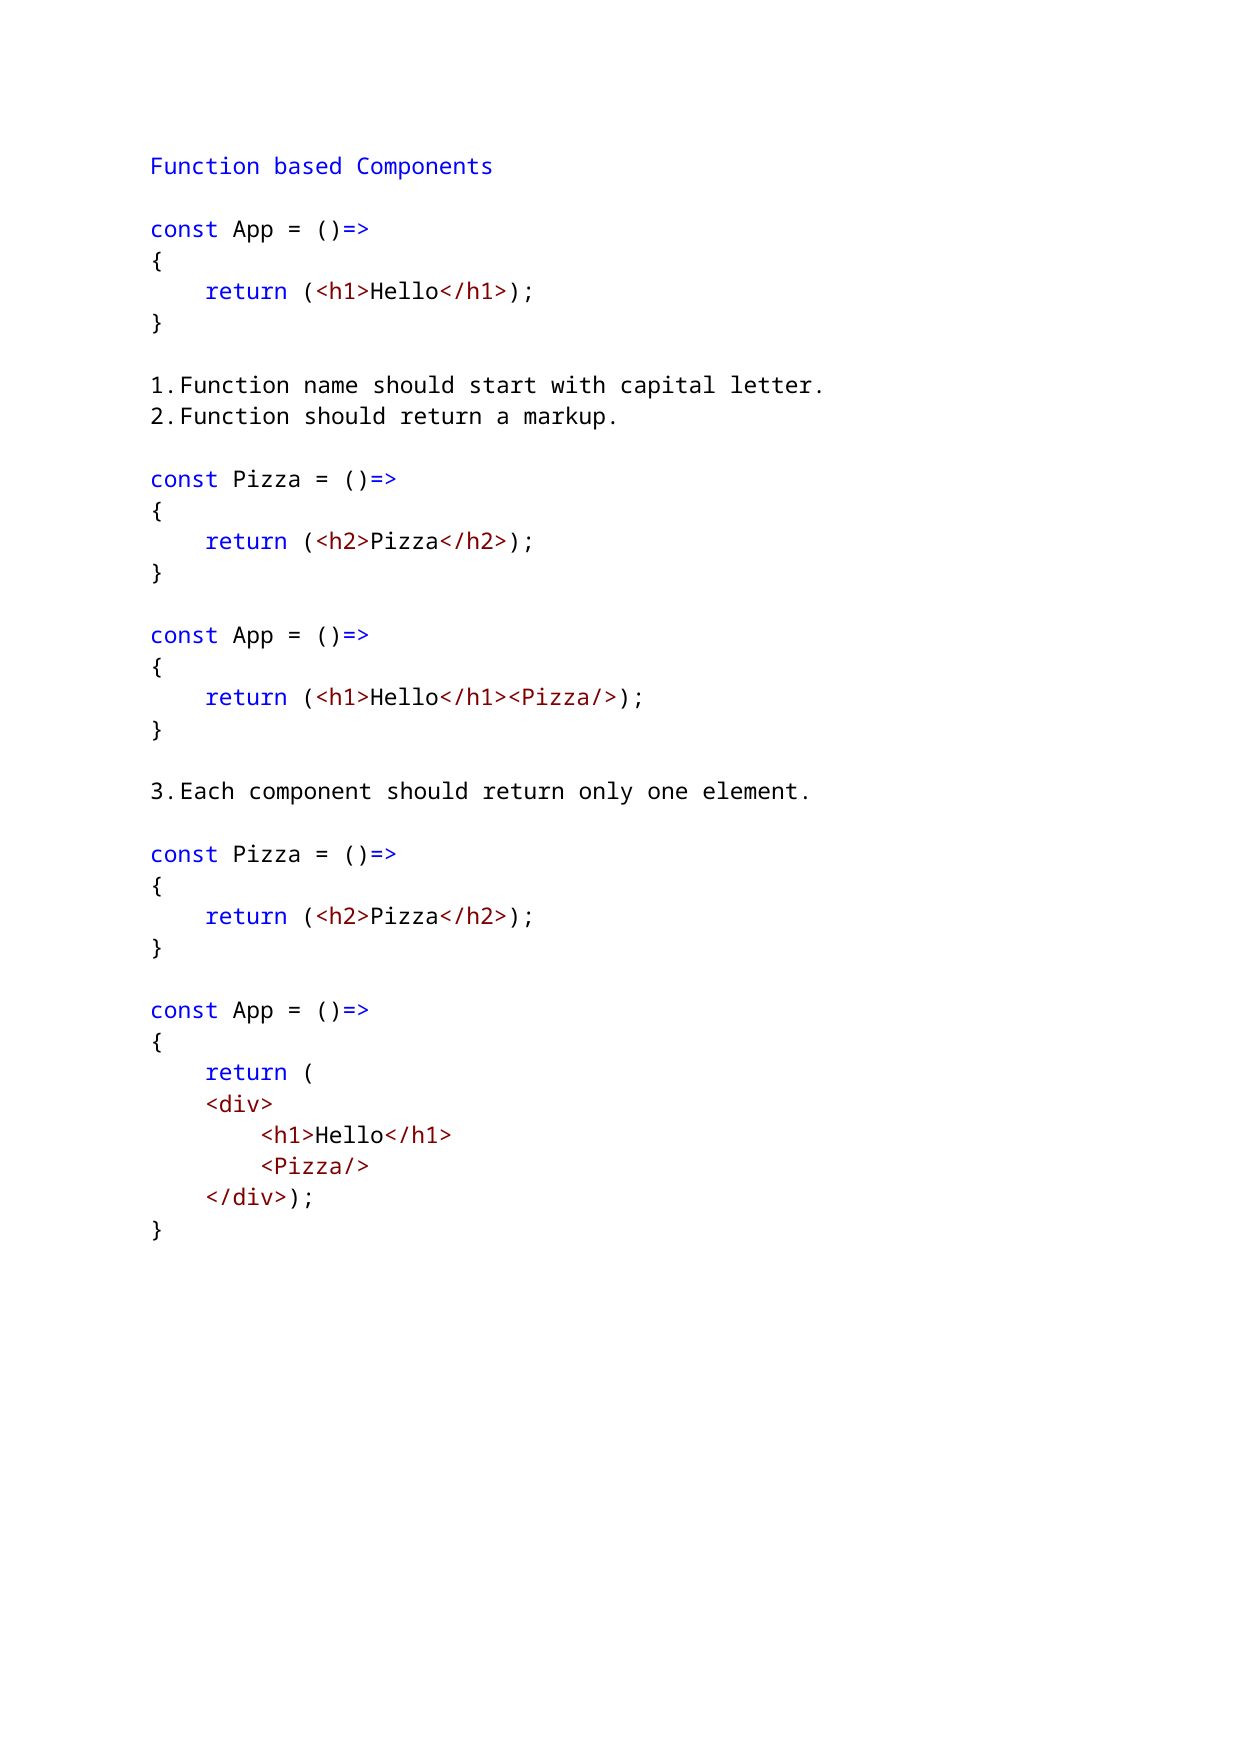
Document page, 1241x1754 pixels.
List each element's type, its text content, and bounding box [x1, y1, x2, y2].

text const App = ()=> [150, 619, 1090, 650]
text const App = ()=> [150, 212, 1090, 244]
text <Pizza/> [150, 1150, 1090, 1181]
text return (<h1>Hello</h1>); [150, 275, 1090, 306]
text { [150, 869, 1090, 900]
text } [150, 931, 1090, 962]
text return (<h2>Pizza</h2>); [150, 900, 1090, 931]
text { [150, 1025, 1090, 1056]
text { [150, 494, 1090, 525]
text const Pizza = ()=> [150, 837, 1090, 869]
text return (<h1>Hello</h1><Pizza/>); [150, 681, 1090, 712]
text const App = ()=> [150, 994, 1090, 1025]
text } [150, 556, 1090, 587]
text </div>); [150, 1181, 1090, 1212]
text return ( [150, 1056, 1090, 1087]
text <div> [150, 1087, 1090, 1119]
list Function name should start with capital letter. [150, 369, 1090, 400]
text Function based Components [150, 150, 1090, 181]
text return (<h2>Pizza</h2>); [150, 525, 1090, 556]
text <h1>Hello</h1> [150, 1119, 1090, 1150]
text } [150, 1212, 1090, 1244]
list Each component should return only one element. [150, 775, 1090, 806]
text } [150, 712, 1090, 744]
text } [150, 306, 1090, 337]
text const Pizza = ()=> [150, 462, 1090, 494]
text { [150, 650, 1090, 681]
text { [150, 244, 1090, 275]
list Function should return a markup. [150, 400, 1090, 431]
